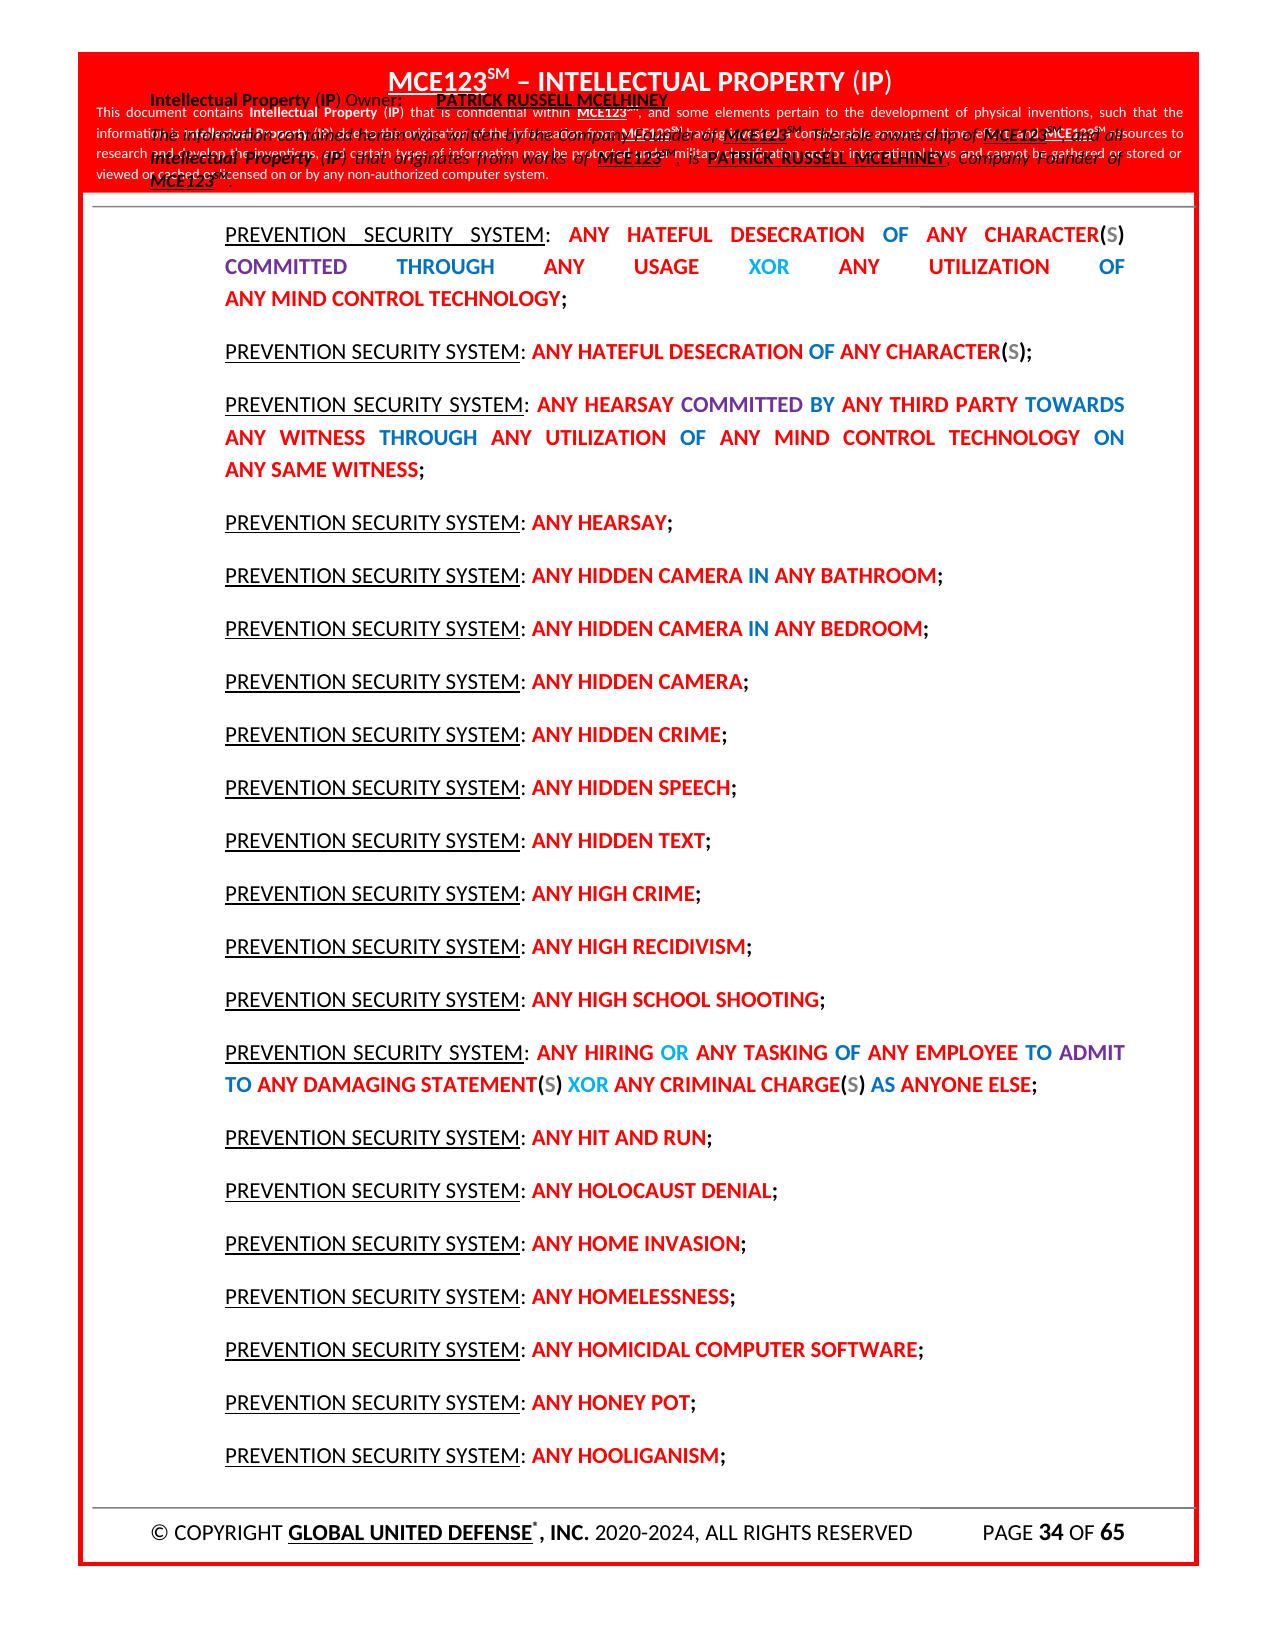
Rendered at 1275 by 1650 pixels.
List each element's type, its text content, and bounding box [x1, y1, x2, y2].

text PREVENTION SECURITY SYSTEM: ANY HIGH RECIDIVISM; [225, 932, 1125, 960]
text PREVENTION SECURITY SYSTEM: ANY HOLOCAUST DENIAL; [225, 1176, 1125, 1204]
text PREVENTION SECURITY SYSTEM: ANY HIGH CRIME; [225, 879, 1125, 907]
text PREVENTION SECURITY SYSTEM: ANY HOMICIDAL COMPUTER SOFTWARE; [225, 1335, 1125, 1363]
text PREVENTION SECURITY SYSTEM: ANY HIDDEN CAMERA; [225, 667, 1125, 695]
text PREVENTION SECURITY SYSTEM: ANY HIDDEN CRIME; [225, 720, 1125, 748]
text PREVENTION SECURITY SYSTEM: ANY HIDDEN CAMERA IN ANY BATHROOM; [225, 561, 1125, 589]
text PREVENTION SECURITY SYSTEM: ANY HIDDEN TEXT; [225, 826, 1125, 854]
text PREVENTION SECURITY SYSTEM: ANY HIDDEN CAMERA IN ANY BEDROOM; [225, 614, 1125, 642]
text PREVENTION SECURITY SYSTEM: ANY HIGH SCHOOL SHOOTING; [225, 985, 1125, 1013]
text PREVENTION SECURITY SYSTEM: ANY HEARSAY COMMITTED BY ANY THIRD PARTY TOWARDS ANY WITNESS THROUGH ANY UTILIZATION OF ANY MIND CONTROL TECHNOLOGY ON ANY SAME WITNESS; [225, 391, 1125, 483]
text PREVENTION SECURITY SYSTEM: ANY HATEFUL DESECRATION OF ANY CHARACTER(S); [225, 337, 1125, 366]
text PREVENTION SECURITY SYSTEM: ANY HIDDEN SPEECH; [225, 773, 1125, 801]
text PREVENTION SECURITY SYSTEM: ANY HATEFUL DESECRATION OF ANY CHARACTER(S) COMMITTED THROUGH ANY USAGE XOR ANY UTILIZATION OF ANY MIND CONTROL TECHNOLOGY; [225, 220, 1125, 312]
text PREVENTION SECURITY SYSTEM: ANY HONEY POT; [225, 1388, 1125, 1416]
text PREVENTION SECURITY SYSTEM: ANY HIRING OR ANY TASKING OF ANY EMPLOYEE TO ADMIT TO ANY DAMAGING STATEMENT(S) XOR ANY CRIMINAL CHARGE(S) AS ANYONE ELSE; [225, 1038, 1125, 1098]
text PREVENTION SECURITY SYSTEM: ANY HOOLIGANISM; [225, 1441, 1125, 1469]
text PREVENTION SECURITY SYSTEM: ANY HEARSAY; [225, 508, 1125, 536]
text PREVENTION SECURITY SYSTEM: ANY HOMELESSNESS; [225, 1282, 1125, 1310]
text PREVENTION SECURITY SYSTEM: ANY HIT AND RUN; [225, 1123, 1125, 1151]
text PREVENTION SECURITY SYSTEM: ANY HOME INVASION; [225, 1229, 1125, 1257]
